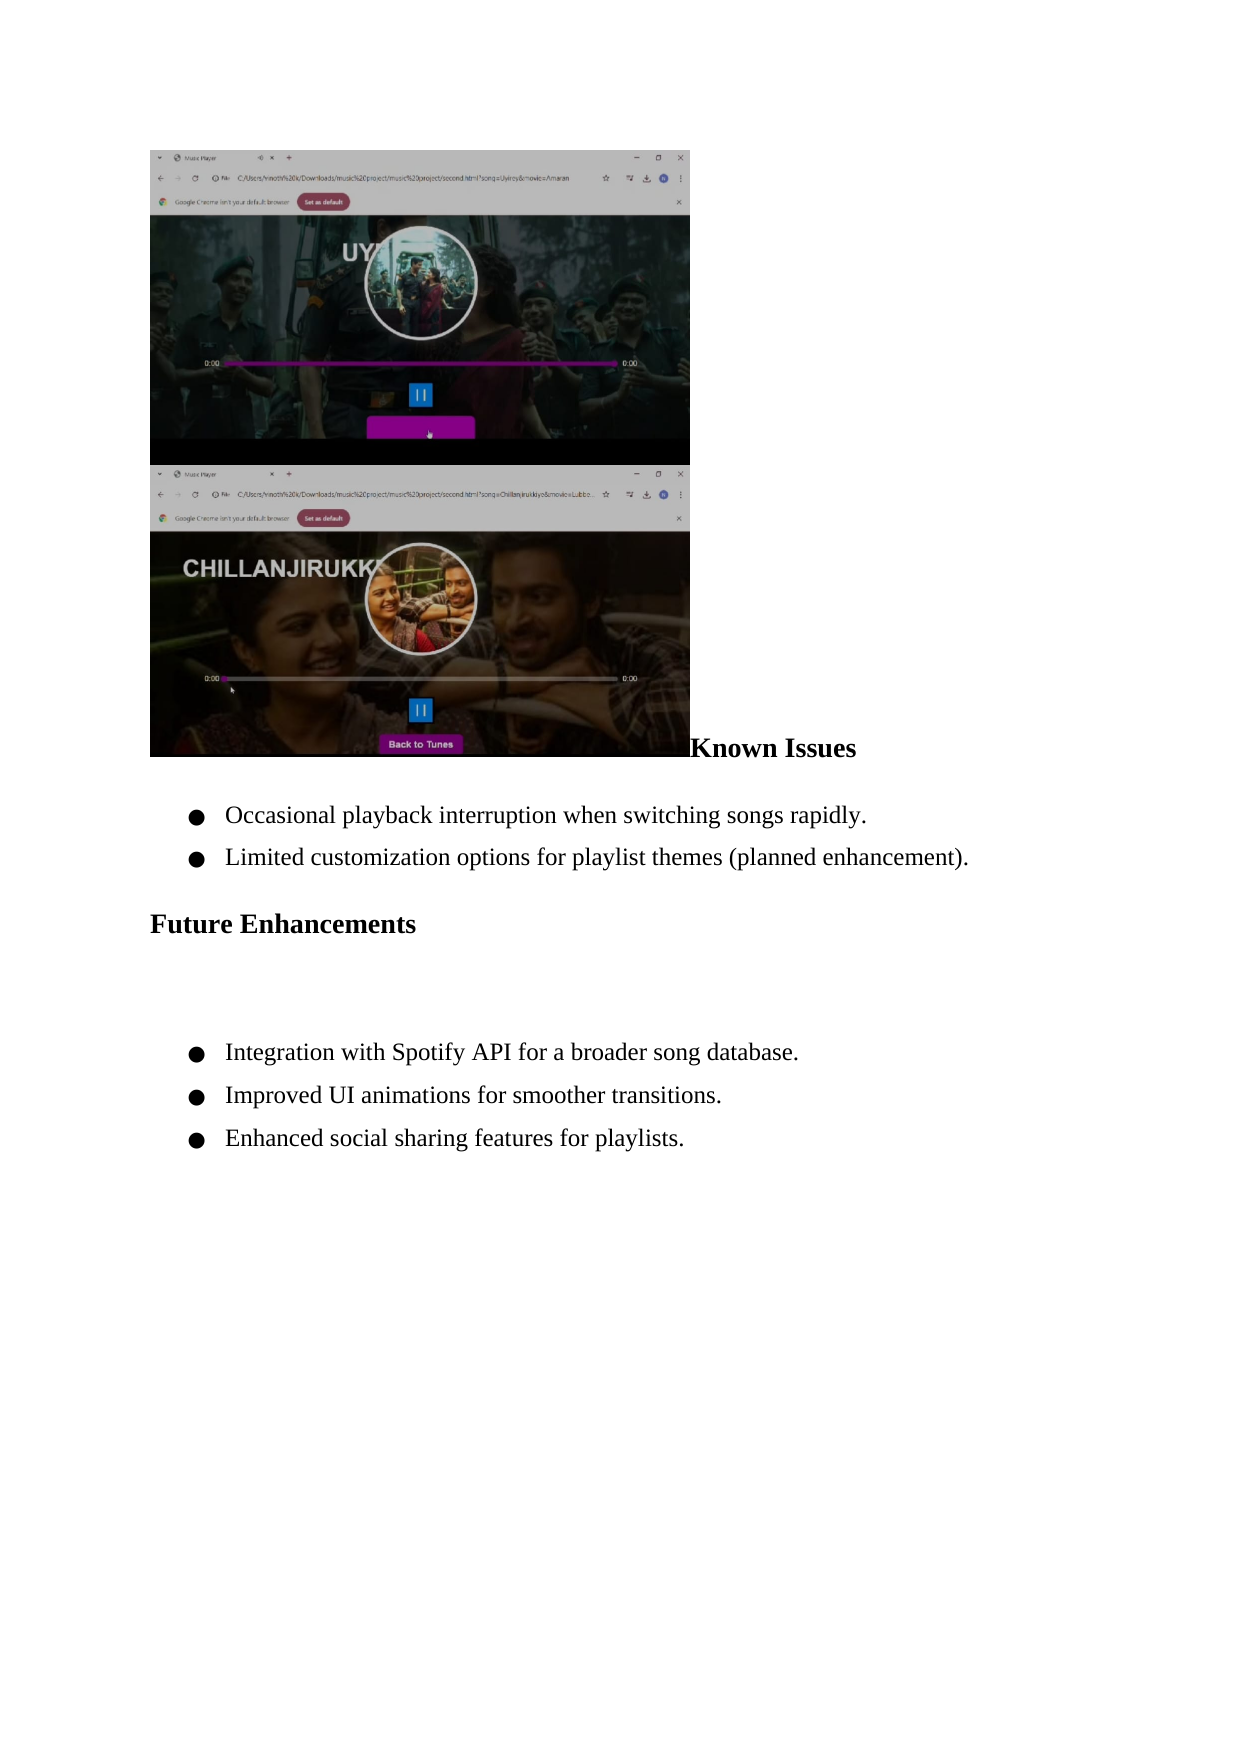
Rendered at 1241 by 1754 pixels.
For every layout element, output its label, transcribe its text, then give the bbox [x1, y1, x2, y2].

picture [150, 150, 690, 757]
list Occasional playback interruption when switching songs rapidly. [187, 792, 1090, 835]
list Integration with Spotify API for a broader song database. [187, 1030, 1090, 1073]
list Improved UI animations for smoother transitions. [187, 1073, 1090, 1115]
list Limited customization options for playlist themes (planned enhancement). [187, 835, 1090, 878]
text Future Enhancements [150, 907, 1090, 939]
list Enhanced social sharing features for playlists. [187, 1115, 1090, 1158]
